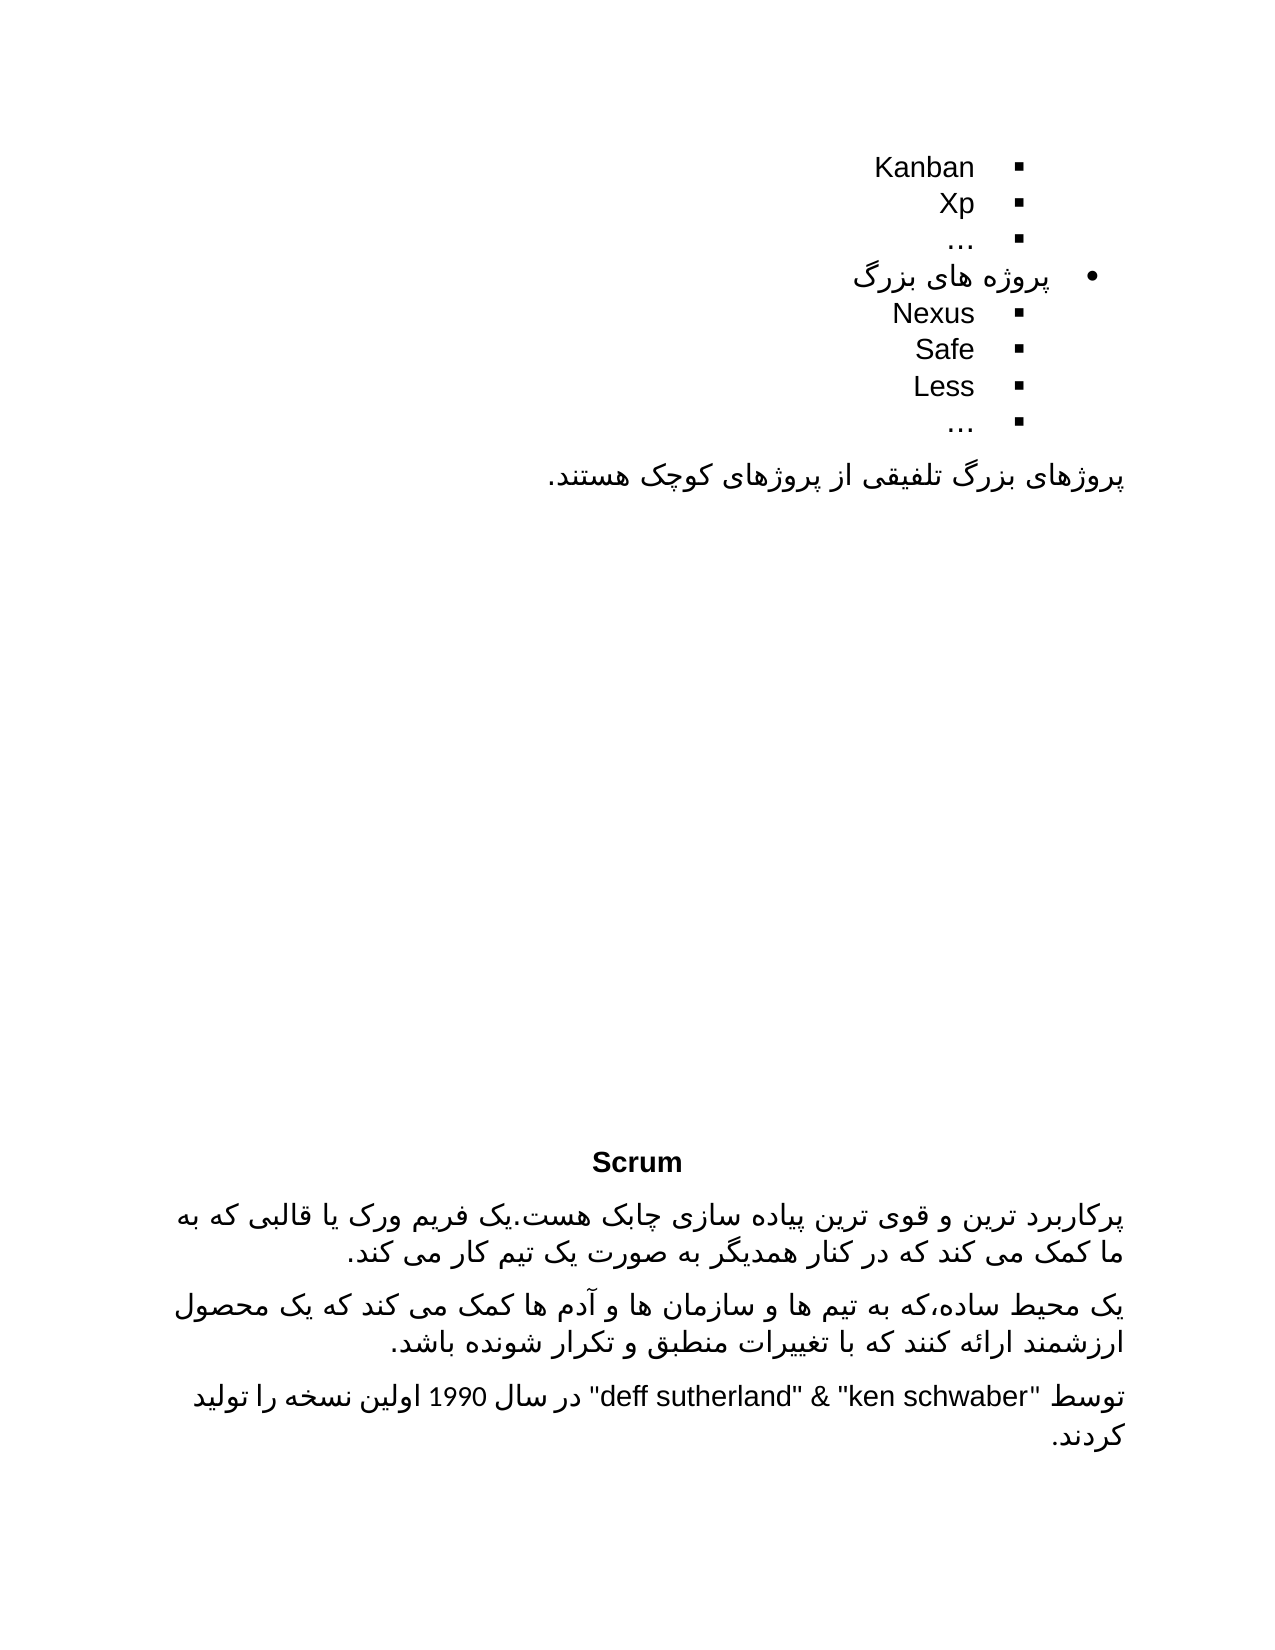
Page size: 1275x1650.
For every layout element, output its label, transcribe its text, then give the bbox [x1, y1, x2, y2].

text یک محیط ساده،که به تیم ها و سازمان ها و آدم ها کمک می کند که یک محصول ارزشمند ارائه کنند که با تغییرات منطبق و تکرار شونده باشد. [150, 1288, 1125, 1359]
text پرکاربرد ترین و قوی ترین پیاده سازی چابک هست.یک فریم ورک یا قالبی که به ما کمک می کند که در کنار همدیگر به صورت یک تیم کار می کند. [150, 1198, 1125, 1269]
list … [150, 405, 1012, 439]
list پروژه های بزرگ [150, 259, 1087, 293]
list Kanban [150, 150, 1012, 184]
text توسط "deff sutherland" & "ken schwaber" در سال 1990 اولین نسخه را تولید کردند. [150, 1378, 1125, 1452]
list Less [150, 369, 1012, 402]
list … [150, 223, 1012, 257]
text Scrum [150, 1146, 1125, 1179]
list Xp [150, 186, 1012, 220]
list Nexus [150, 296, 1012, 330]
text پروژهای بزرگ تلفیقی از پروژهای کوچک هستند. [150, 458, 1125, 492]
list Safe [150, 332, 1012, 366]
